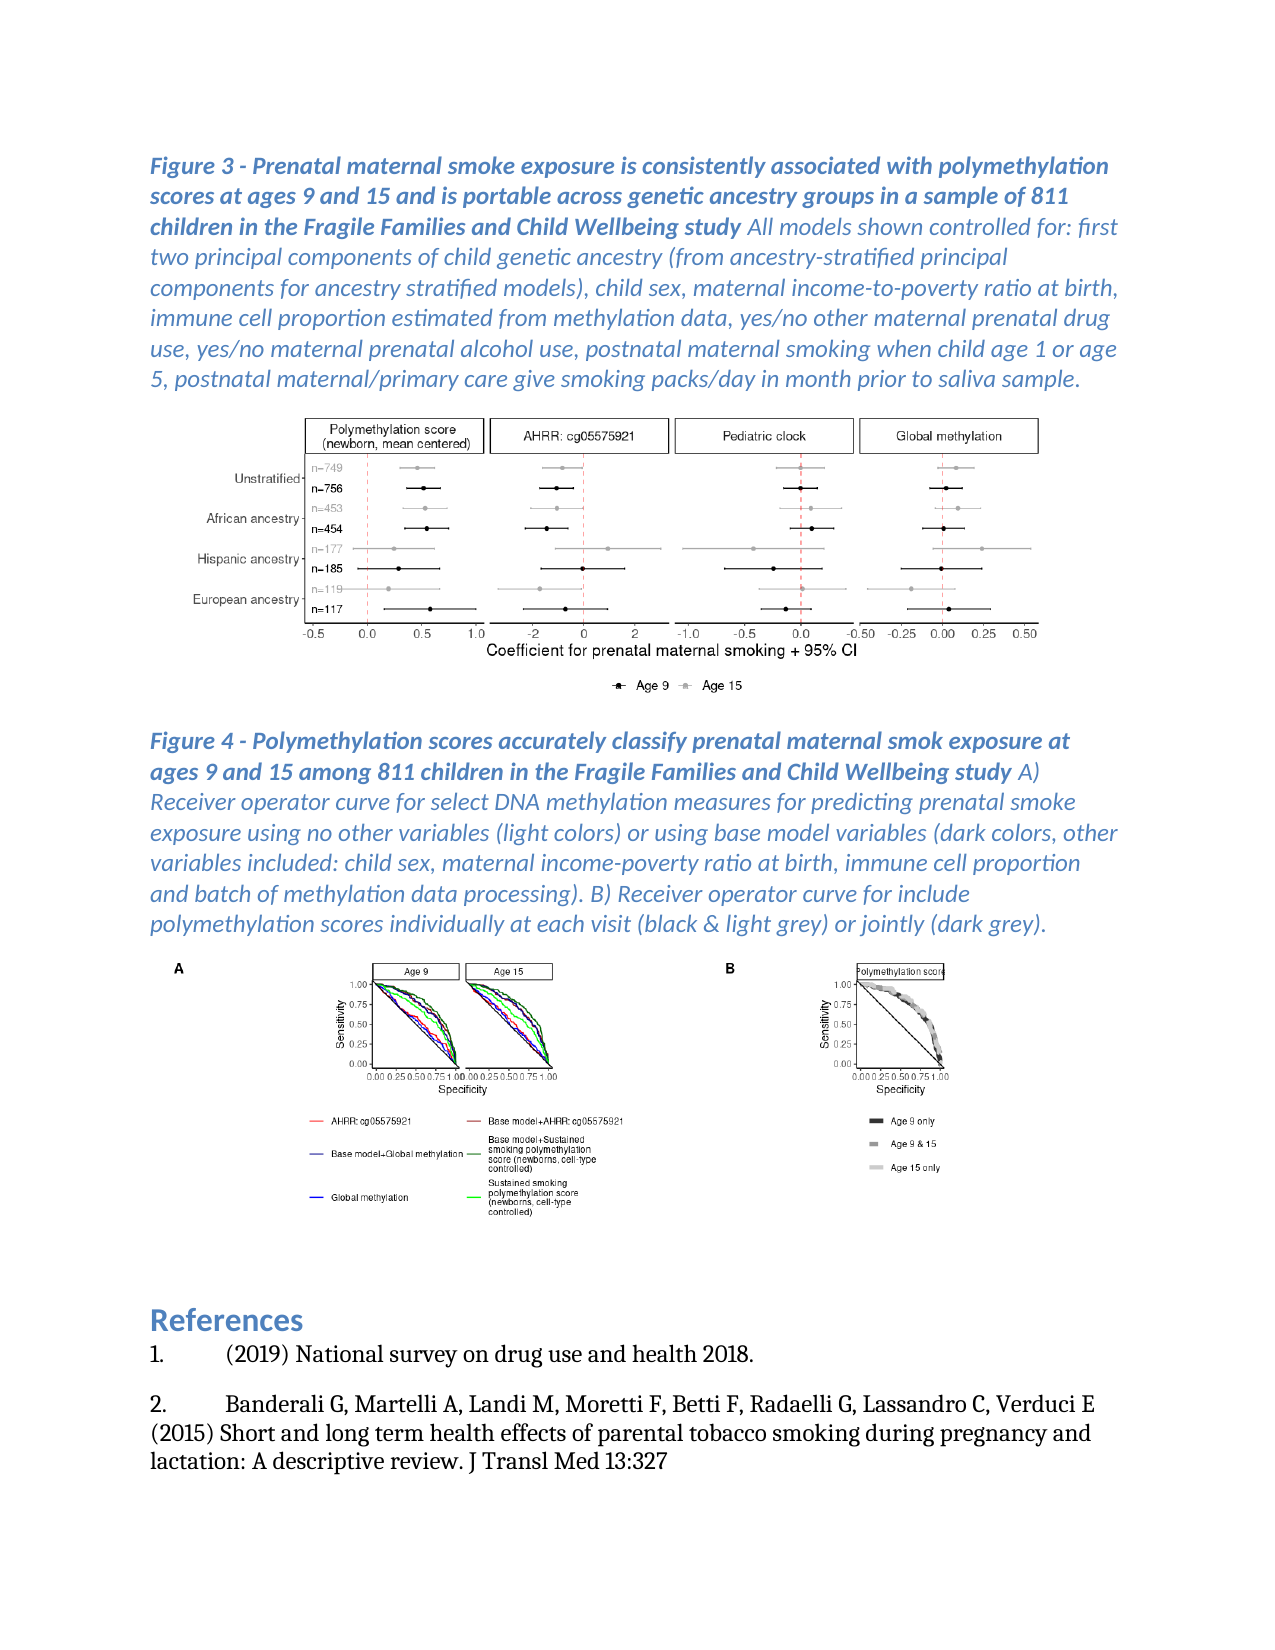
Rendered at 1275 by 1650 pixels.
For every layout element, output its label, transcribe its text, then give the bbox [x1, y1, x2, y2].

text 2. Banderali G, Martelli A, Landi M, Moretti F, Betti F, Radaelli G, Lassandro C, Verduci E (2015) Short and long term health effects of parental tobacco smoking during pregnancy and lactation: A descriptive review. J Transl Med 13:327 [150, 1390, 1125, 1476]
subtitle Figure 4 - Polymethylation scores accurately classify prenatal maternal smok exposure at ages 9 and 15 among 811 children in the Fragile Families and Child Wellbeing study A) Receiver operator curve for select DNA methylation measures for predicting prenatal smoke exposure using no other variables (light colors) or using base model variables (dark colors, other variables included: child sex, maternal income-poverty ratio at birth, immune cell proportion and batch of methylation data processing). B) Receiver operator curve for include polymethylation scores individually at each visit (black & light grey) or jointly (dark grey). [150, 725, 1125, 939]
text 1. (2019) National survey on drug use and health 2018. [150, 1340, 1125, 1369]
picture [168, 957, 1044, 1250]
subtitle Figure 3 - Prenatal maternal smoke exposure is consistently associated with polymethylation scores at ages 9 and 15 and is portable across genetic ancestry groups in a sample of 811 children in the Fragile Families and Child Wellbeing study All models shown controlled for: first two principal components of child genetic ancestry (from ancestry-stratified principal components for ancestry stratified models), child sex, maternal income-to-poverty ratio at birth, immune cell proportion estimated from methylation data, yes/no other maternal prenatal drug use, yes/no maternal prenatal alcohol use, postnatal maternal smoking when child age 1 or age 5, postnatal maternal/primary care give smoking packs/day in month prior to saliva sample. [150, 150, 1125, 394]
subtitle References [150, 1299, 1125, 1340]
picture [168, 412, 1044, 705]
